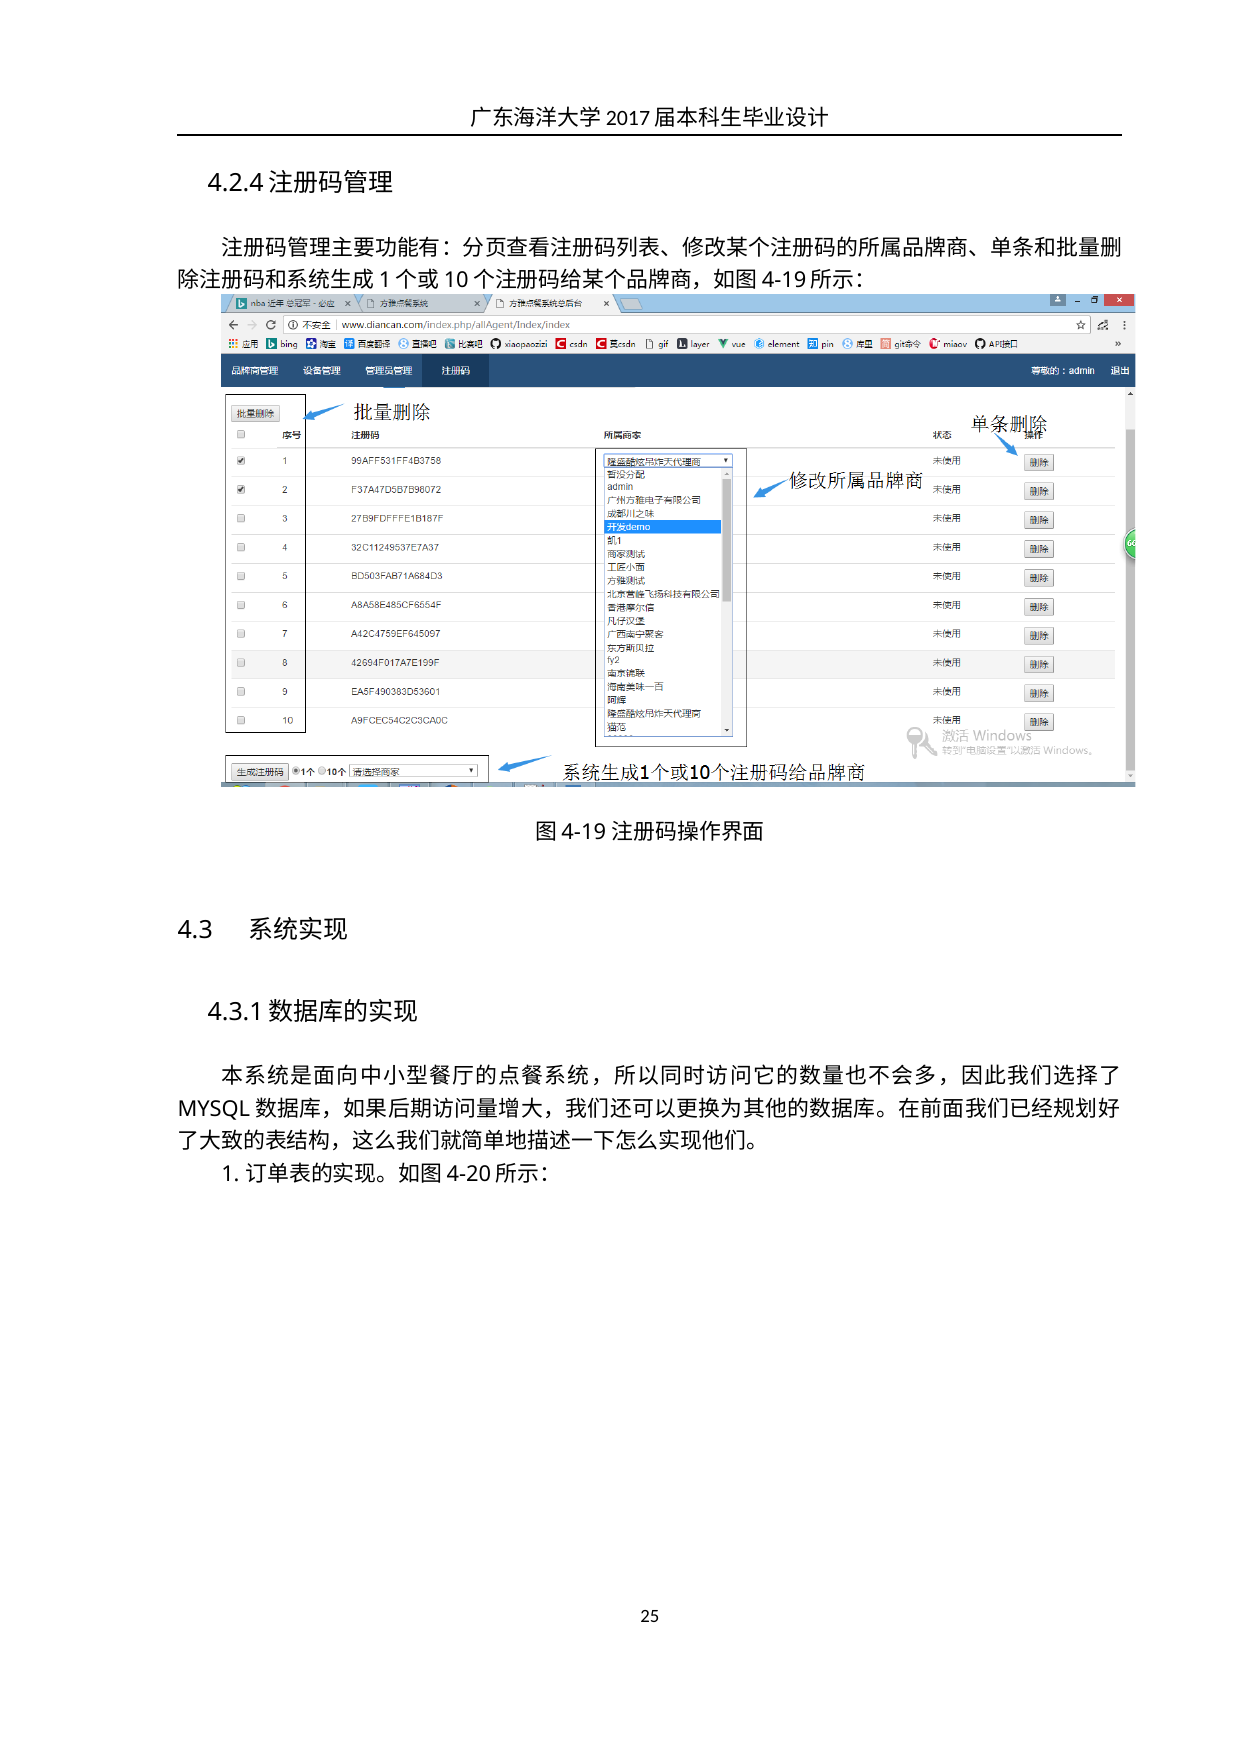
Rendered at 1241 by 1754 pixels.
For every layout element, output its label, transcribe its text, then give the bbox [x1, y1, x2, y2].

subtitle 4.3.1数据库的实现 [207, 977, 1122, 1042]
picture [221, 294, 1136, 787]
subtitle 4.2.4注册码管理 [207, 148, 1122, 213]
text 本系统是面向中小型餐厅的点餐系统，所以同时访问它的数量也不会多，因此我们选择了MYSQL数据库，如果后期访问量增大，我们还可以更换为其他的数据库。在前面我们已经规划好了大致的表结构，这么我们就简单地描述一下怎么实现他们。 [177, 1058, 1122, 1156]
text 注册码管理主要功能有：分页查看注册码列表、修改某个注册码的所属品牌商、单条和批量删除注册码和系统生成1个或10个注册码给某个品牌商，如图4-19所示： [177, 229, 1122, 294]
subtitle 系统实现 [177, 895, 1122, 960]
list 订单表的实现。如图4-20所示： [177, 1156, 1122, 1188]
text 图4-19 注册码操作界面 [177, 814, 1122, 847]
